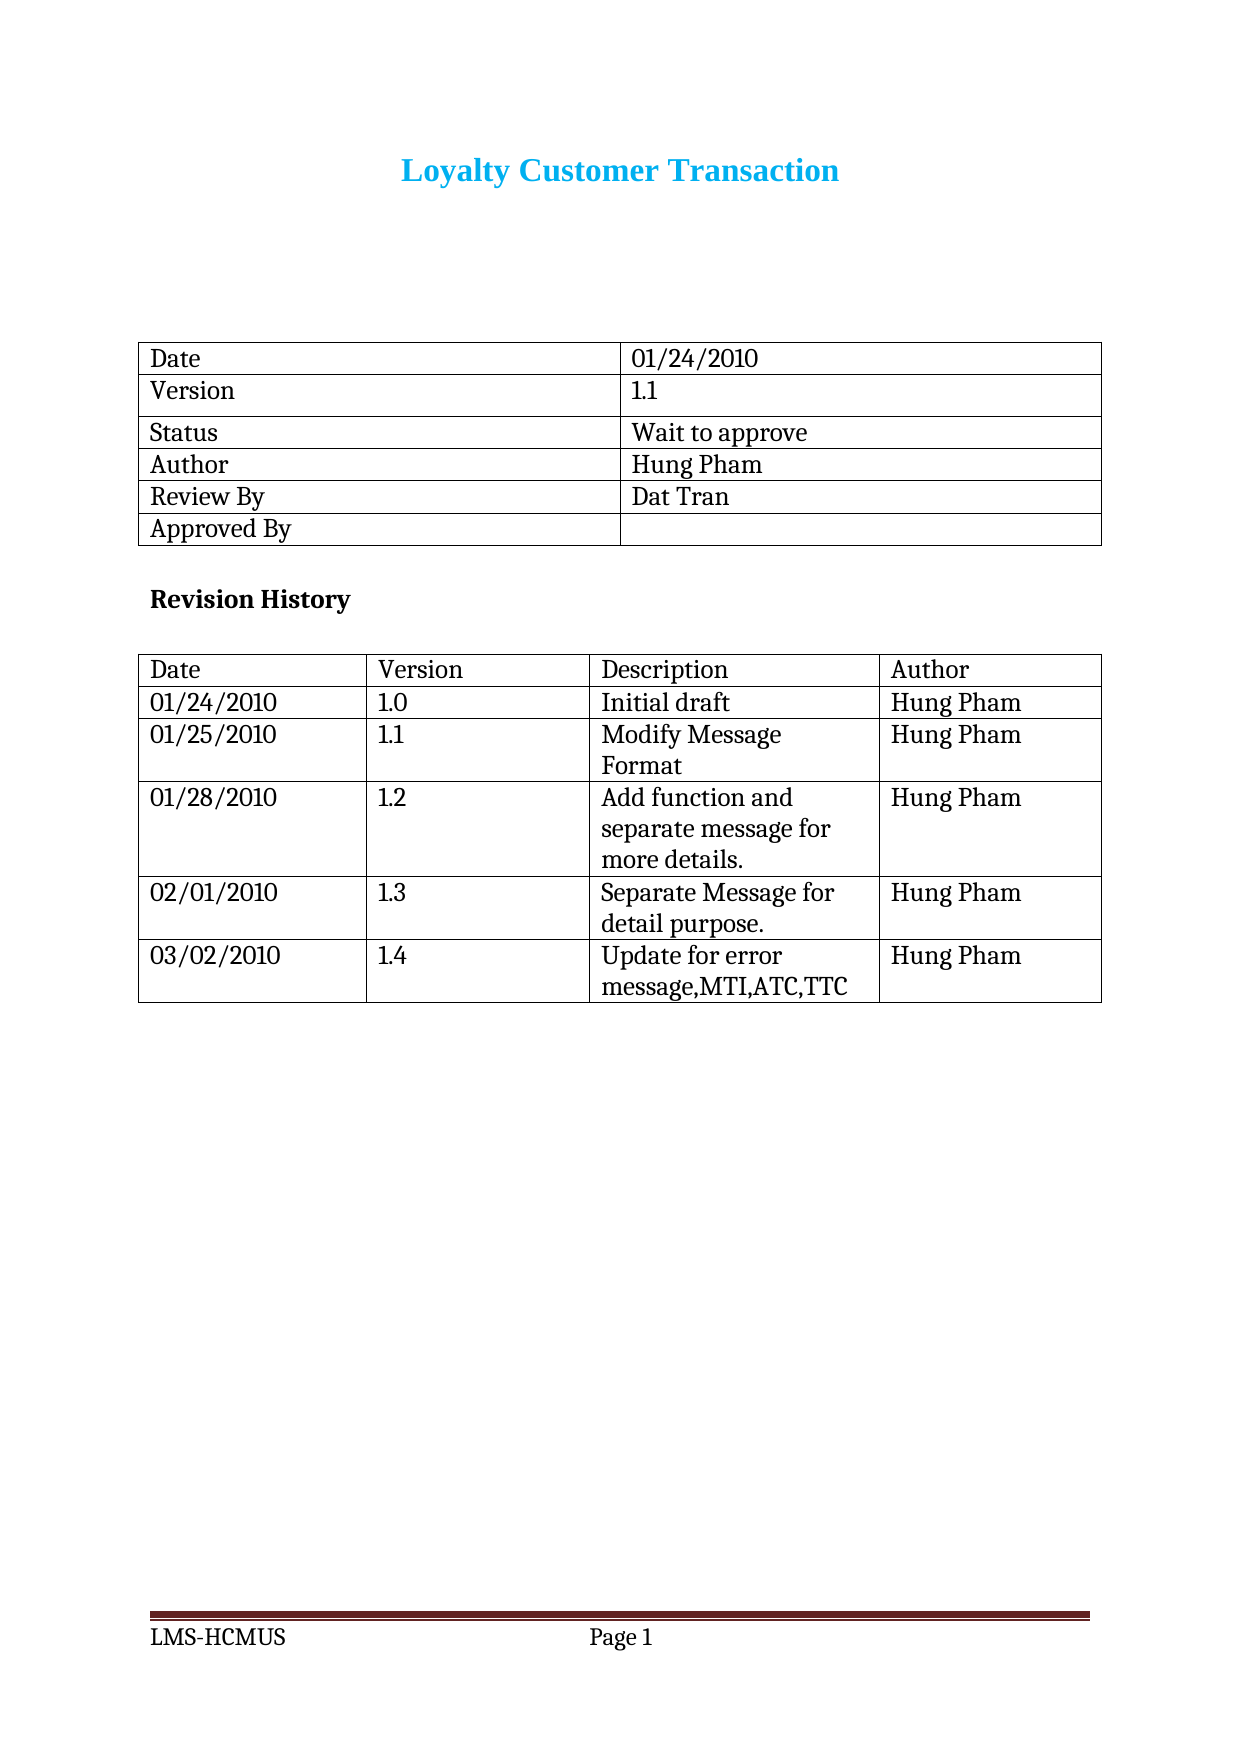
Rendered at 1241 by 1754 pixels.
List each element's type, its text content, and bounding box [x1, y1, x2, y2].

table_cell 1.1 [367, 719, 589, 781]
table_cell Initial draft [590, 687, 879, 718]
table_cell Version [139, 375, 620, 416]
table_cell 1.1 [621, 375, 1101, 416]
table_header Description [590, 655, 879, 686]
text Revision History [150, 584, 1090, 615]
table_cell 03/02/2010 [139, 940, 366, 1002]
table_cell Add function and separate message for more details. [590, 782, 879, 876]
text Loyalty Customer Transaction [150, 150, 1090, 188]
table_header Date [139, 343, 620, 374]
table_cell Wait to approve [621, 417, 1101, 448]
table_cell [621, 514, 1101, 544]
table_cell Status [139, 417, 620, 448]
table_cell Separate Message for detail purpose. [590, 877, 879, 939]
table_cell Update for error message,MTI,ATC,TTC [590, 940, 879, 1002]
table_cell 1.2 [367, 782, 589, 876]
table_cell 1.0 [367, 687, 589, 718]
table_cell Approved By [139, 514, 620, 544]
table_cell Review By [139, 481, 620, 512]
table_cell Hung Pham [880, 877, 1101, 939]
table_cell Dat Tran [621, 481, 1101, 512]
table_cell Author [139, 449, 620, 480]
table_cell Hung Pham [880, 719, 1101, 781]
table_header Version [367, 655, 589, 686]
table_header Date [139, 655, 366, 686]
table_cell 01/24/2010 [139, 687, 366, 718]
table_cell Hung Pham [880, 782, 1101, 876]
table_cell Hung Pham [880, 940, 1101, 1002]
table_cell Modify Message Format [590, 719, 879, 781]
table_cell Hung Pham [621, 449, 1101, 480]
table_header Author [880, 655, 1101, 686]
table_cell 01/28/2010 [139, 782, 366, 876]
table_cell 01/25/2010 [139, 719, 366, 781]
table_cell 02/01/2010 [139, 877, 366, 939]
table_header 01/24/2010 [621, 343, 1101, 374]
table_cell 1.3 [367, 877, 589, 939]
table_cell 1.4 [367, 940, 589, 1002]
table_cell Hung Pham [880, 687, 1101, 718]
